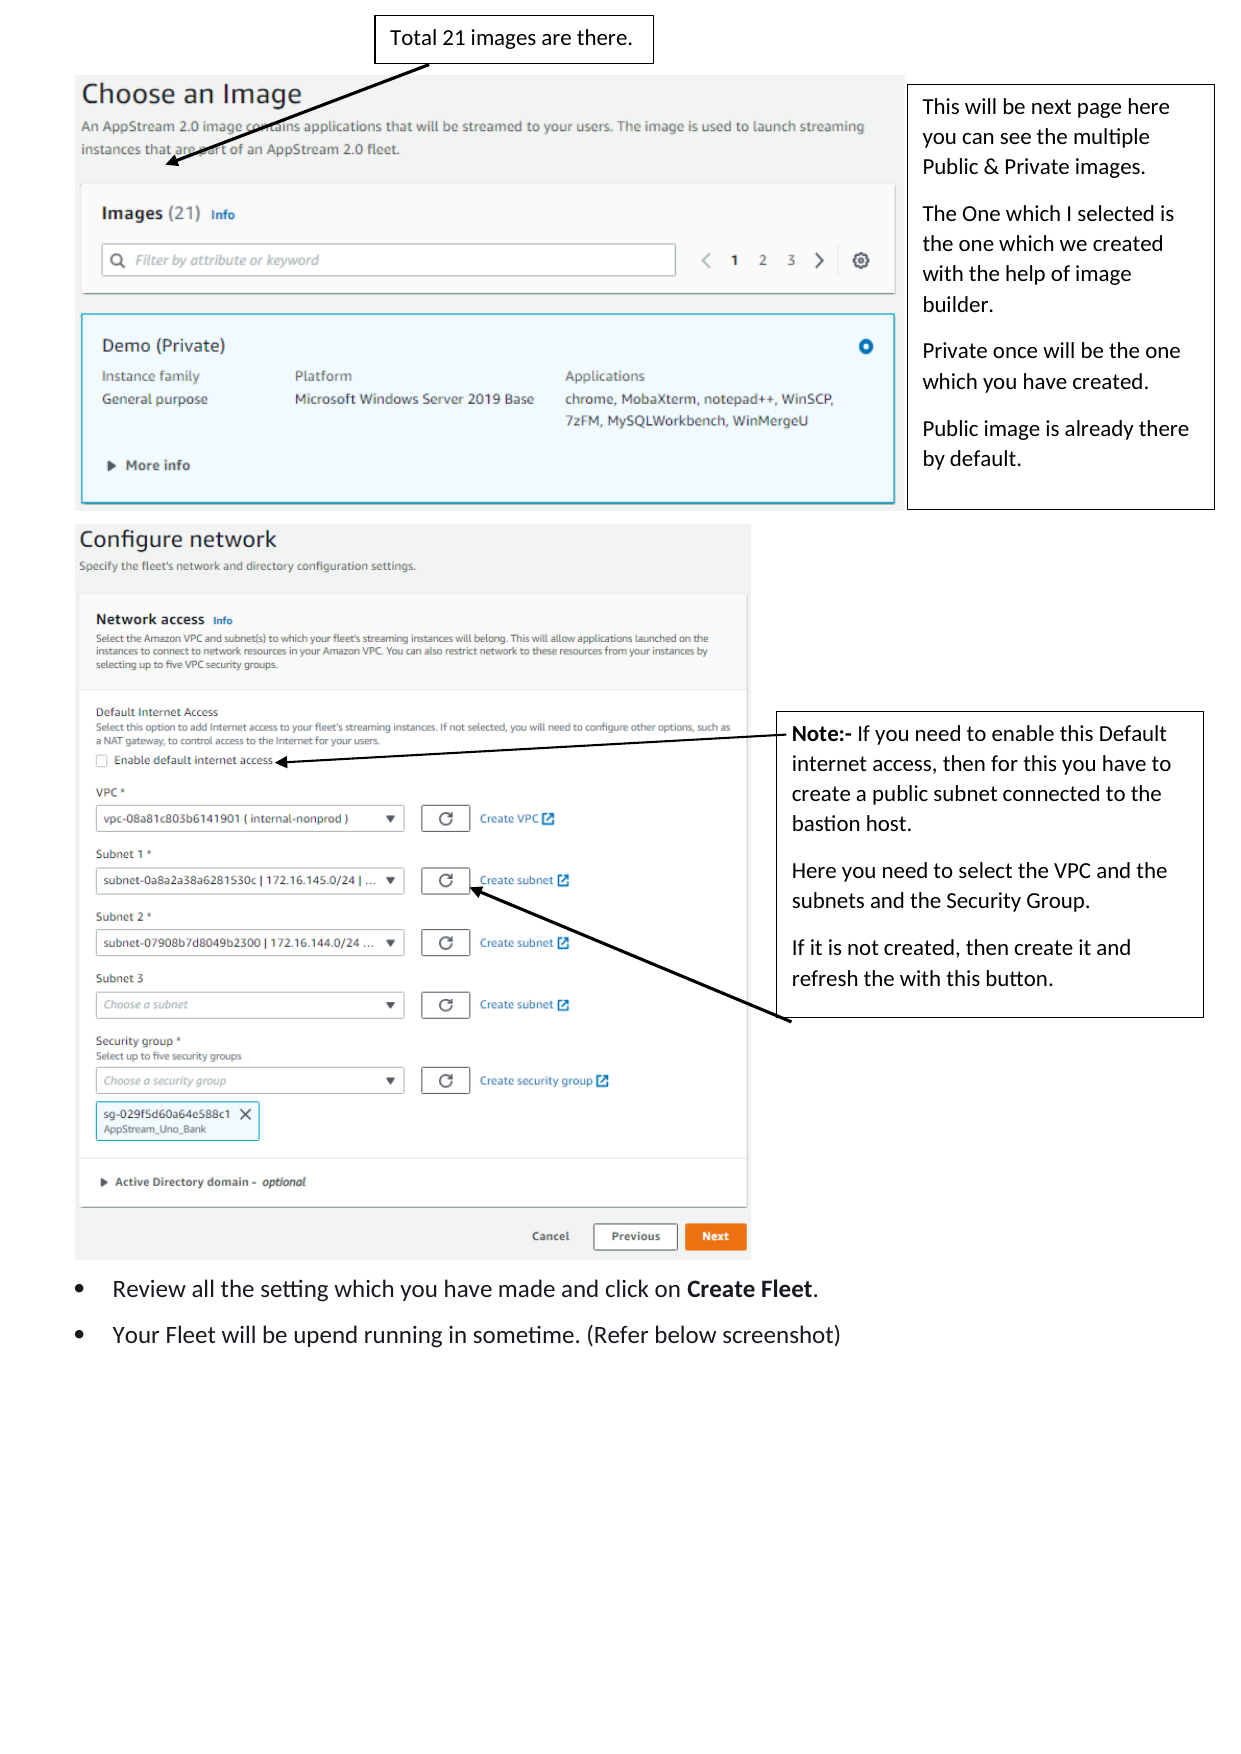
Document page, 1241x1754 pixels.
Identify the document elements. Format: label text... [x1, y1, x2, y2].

list Your Fleet will be upend running in sometime. (Refer below screenshot) [75, 1319, 1140, 1349]
list Review all the setting which you have made and click on Create Fleet. [75, 1273, 1140, 1304]
picture [75, 75, 905, 511]
picture [75, 524, 752, 1260]
